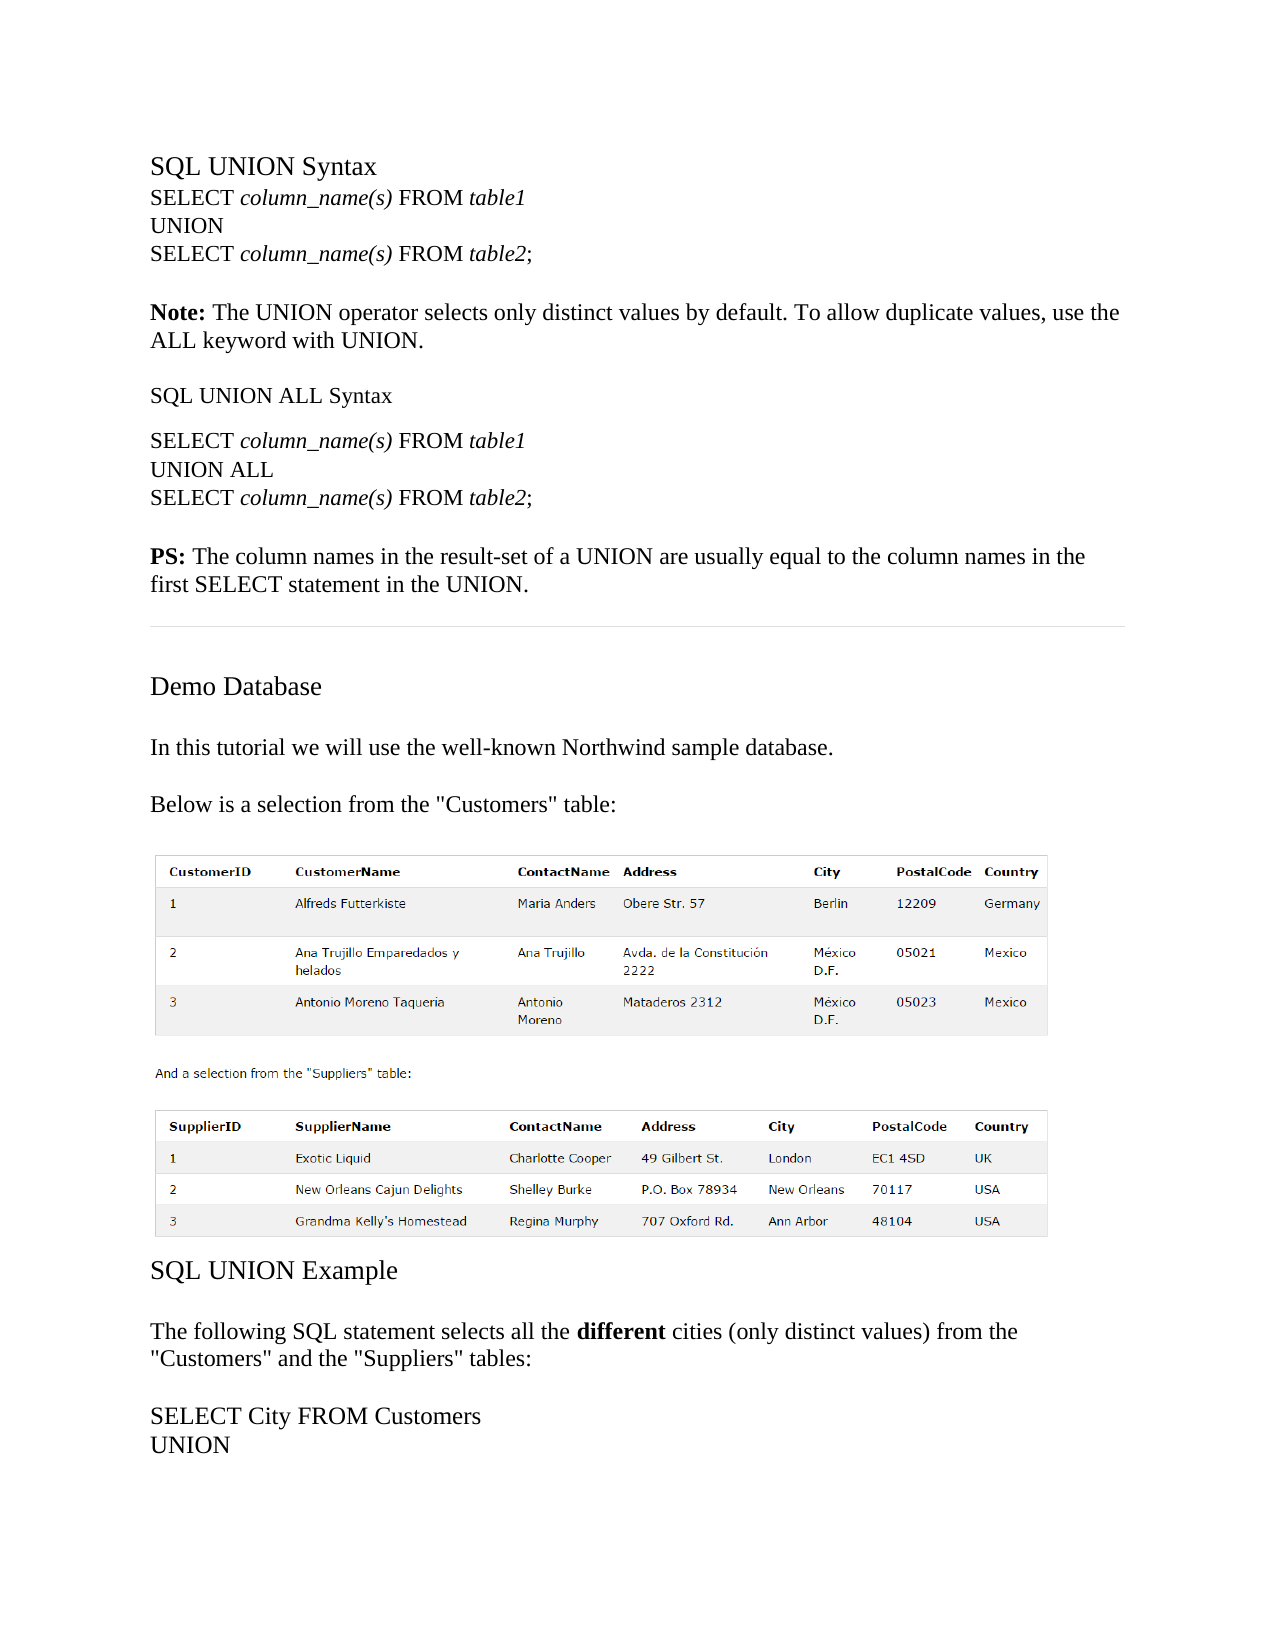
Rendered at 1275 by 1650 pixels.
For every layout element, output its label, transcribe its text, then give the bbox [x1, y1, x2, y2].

text PS: The column names in the result-set of a UNION are usually equal to the column names in the first SELECT statement in the UNION. [150, 542, 1125, 597]
picture [150, 846, 1056, 1247]
text The following SQL statement selects all the different cities (only distinct values) from the "Customers" and the "Suppliers" tables: [150, 1317, 1125, 1372]
text SELECT City FROM Customers UNION SELECT City FROM Suppliers ORDER BY City; [231, 1401, 1125, 1459]
text In this tutorial we will use the well-known Northwind sample database. [150, 733, 1125, 761]
subtitle SQL UNION Example [150, 1254, 1125, 1285]
text Below is a selection from the "Customers" table: [150, 790, 1125, 817]
subtitle Demo Database [150, 670, 1125, 701]
text Note: The UNION operator selects only distinct values by default. To allow duplicate values, use the ALL keyword with UNION. [150, 298, 1125, 353]
text SQL UNION ALL Syntax [150, 382, 1125, 409]
text SELECT column_name(s) FROM table1 UNION ALL SELECT column_name(s) FROM table2; [150, 427, 1125, 511]
text SELECT column_name(s) FROM table1 UNION SELECT column_name(s) FROM table2; [150, 183, 1125, 267]
subtitle SQL UNION Syntax [150, 150, 1125, 181]
